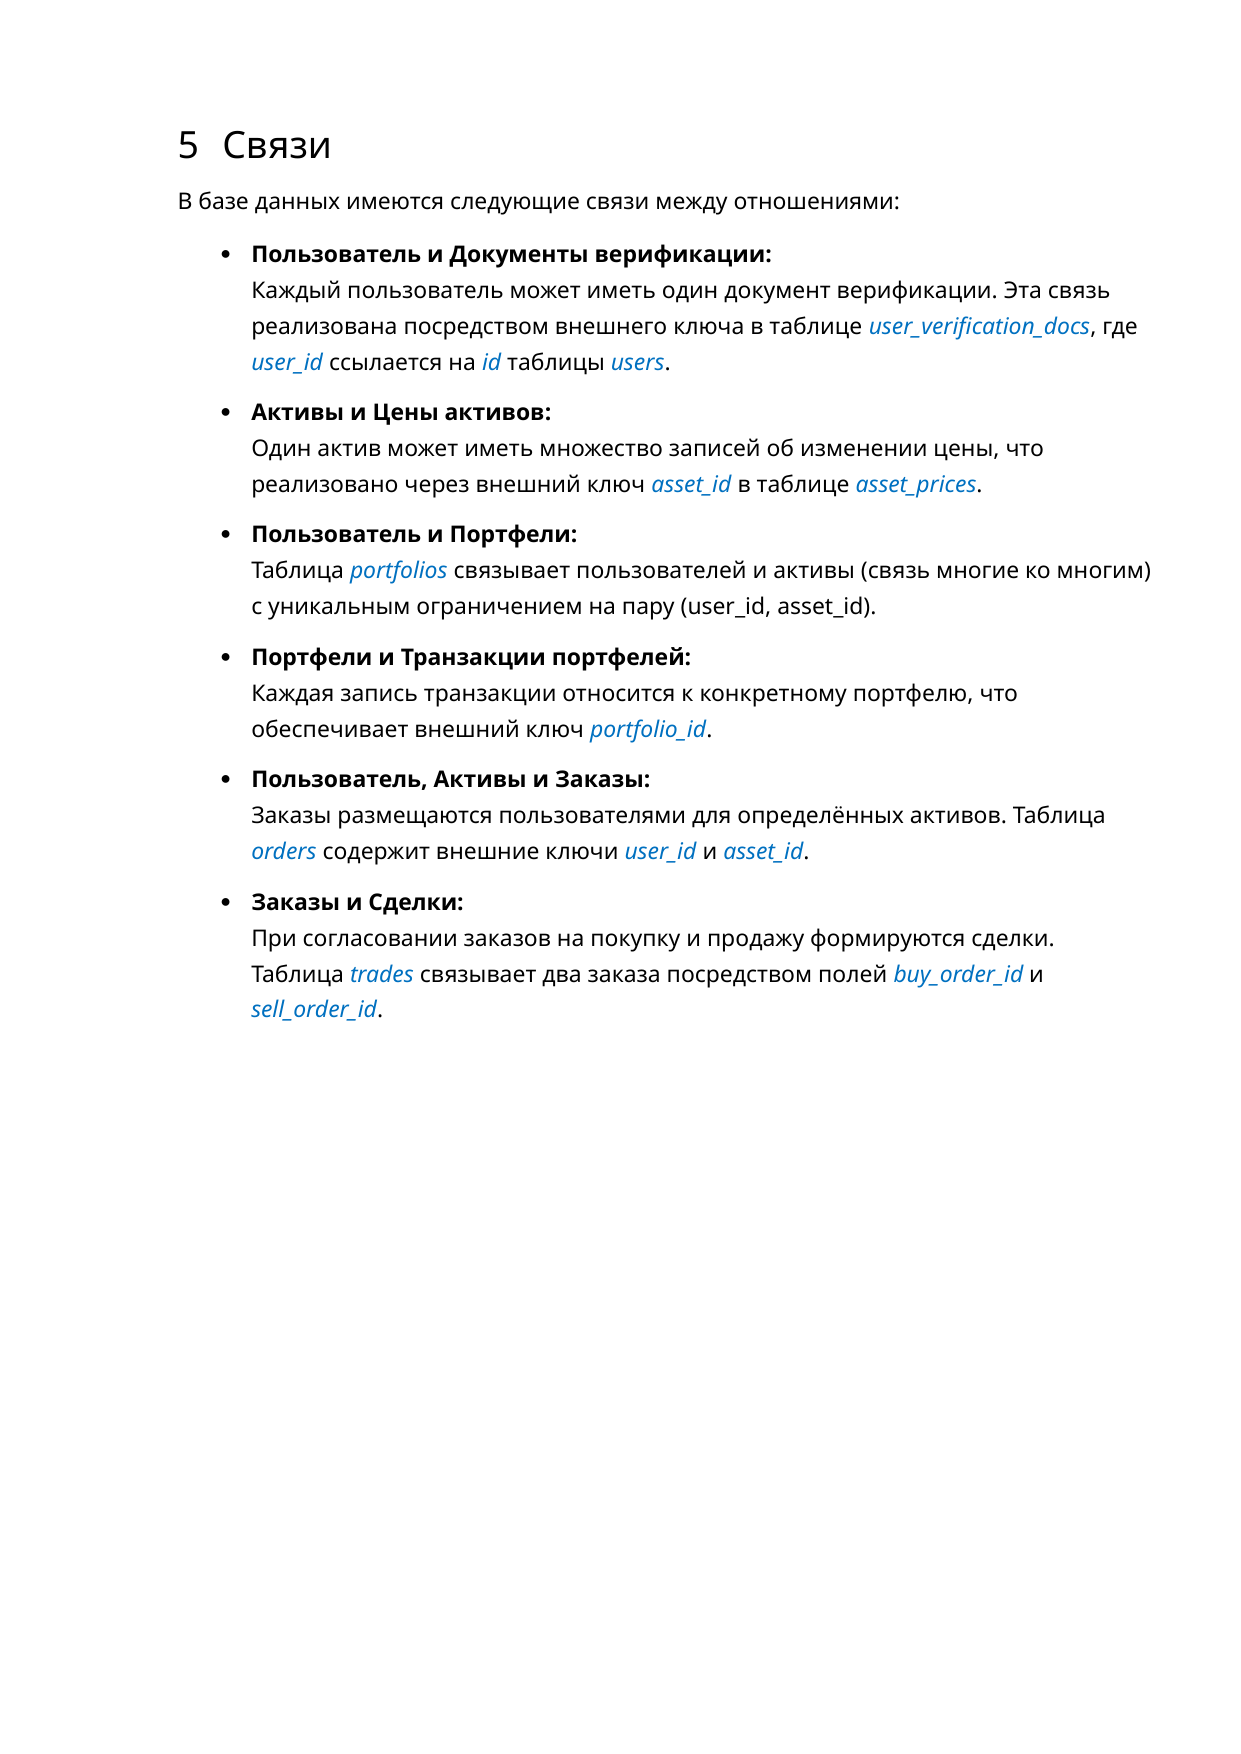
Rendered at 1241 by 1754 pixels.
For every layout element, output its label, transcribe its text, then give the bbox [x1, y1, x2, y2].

list Портфели и Транзакции портфелей: Каждая запись транзакции относится к конкретному портфелю, что обеспечивает внешний ключ portfolio_id. [222, 641, 1152, 744]
text В базе данных имеются следующие связи между отношениями: [177, 185, 1152, 216]
list Активы и Цены активов: Один актив может иметь множество записей об изменении цены, что реализовано через внешний ключ asset_id в таблице asset_prices. [222, 396, 1152, 499]
list Заказы и Сделки: При согласовании заказов на покупку и продажу формируются сделки. Таблица trades связывает два заказа посредством полей buy_order_id и sell_order_id. [222, 886, 1152, 1025]
list Пользователь и Портфели: Таблица portfolios связывает пользователей и активы (связь многие ко многим) с уникальным ограничением на пару (user_id, asset_id). [222, 518, 1152, 622]
list Пользователь и Документы верификации: Каждый пользователь может иметь один документ верификации. Эта связь реализована посредством внешнего ключа в таблице user_verification_docs, где user_id ссылается на id таблицы users. [222, 238, 1152, 377]
list Пользователь, Активы и Заказы: Заказы размещаются пользователями для определённых активов. Таблица orders содержит внешние ключи user_id и asset_id. [222, 763, 1152, 866]
subtitle Связи [177, 118, 1152, 169]
